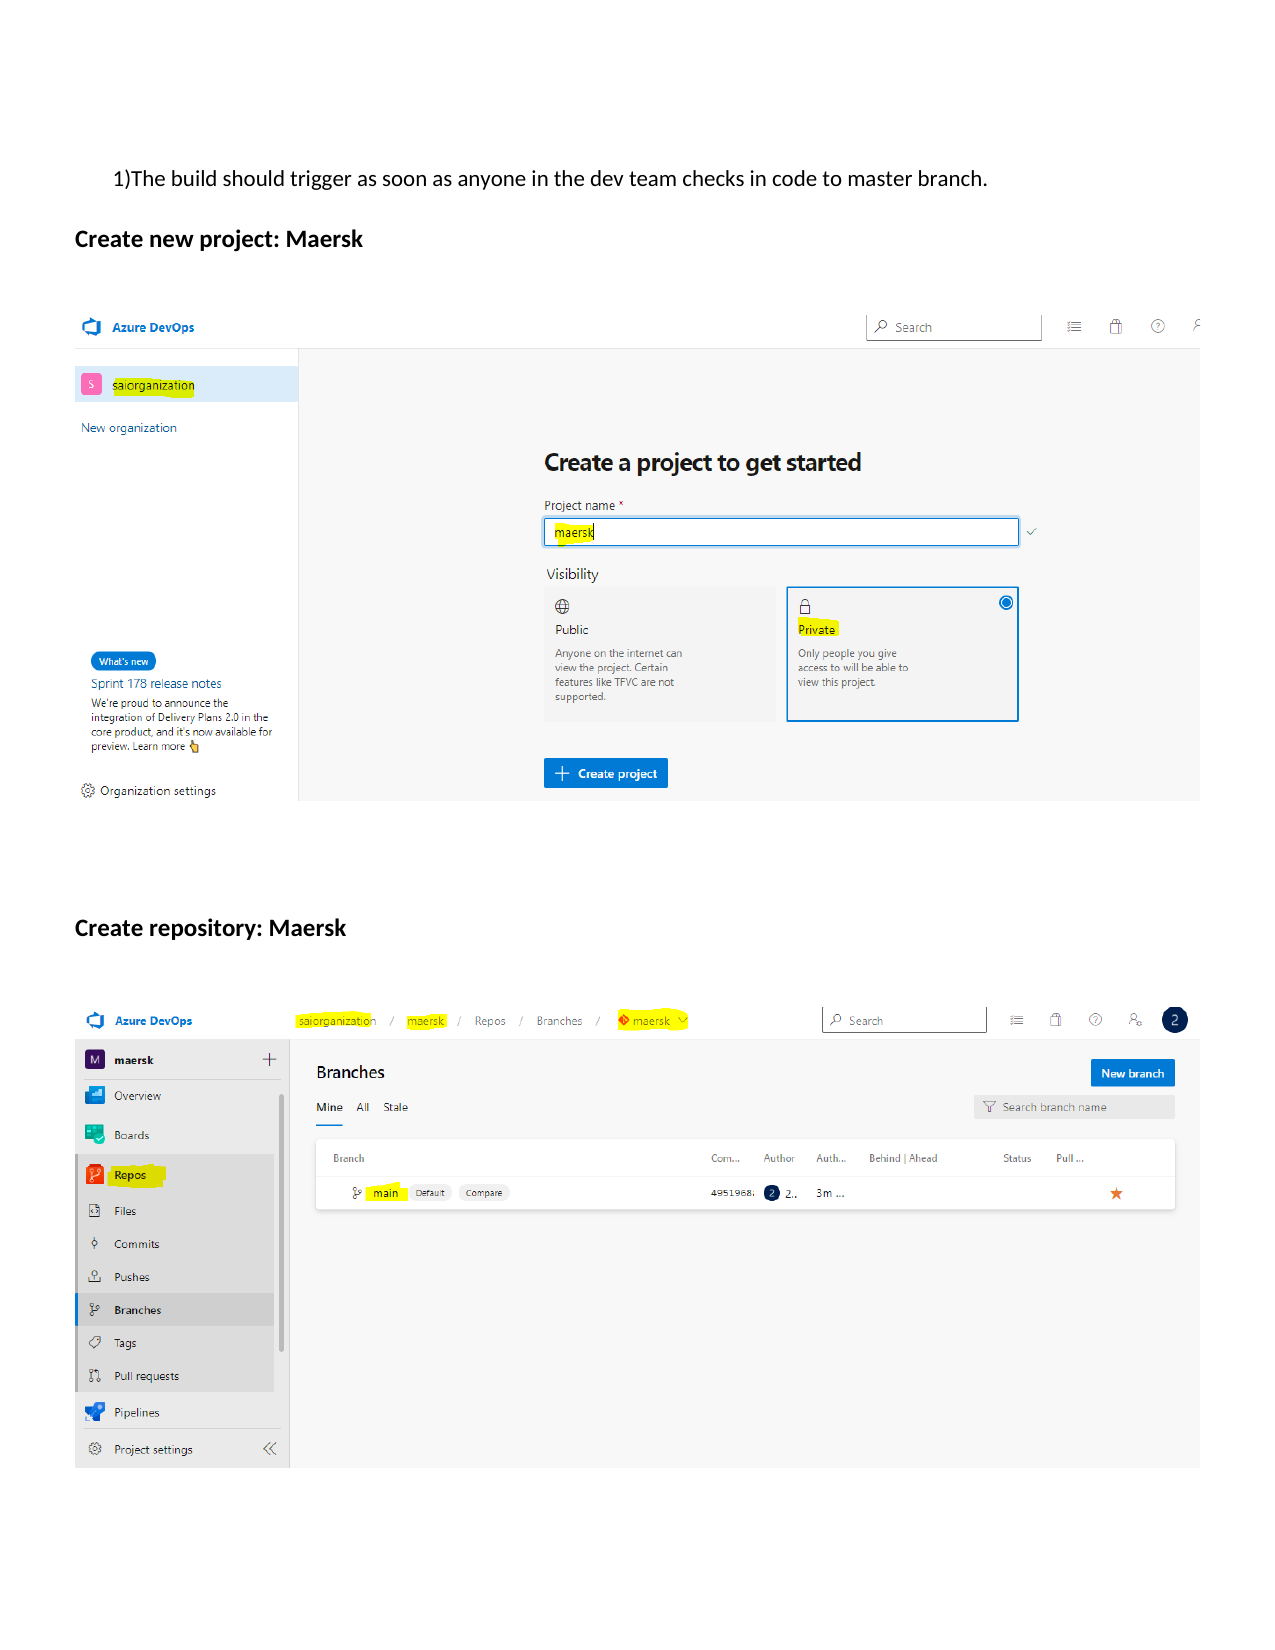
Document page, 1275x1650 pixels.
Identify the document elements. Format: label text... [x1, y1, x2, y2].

picture [75, 1007, 1200, 1468]
text Create repository: Maersk [75, 912, 1200, 943]
text Create new project: Maersk [75, 223, 1200, 254]
text 1)The build should trigger as soon as anyone in the dev team checks in code to master branch. [112, 164, 1200, 192]
picture [75, 315, 1200, 801]
